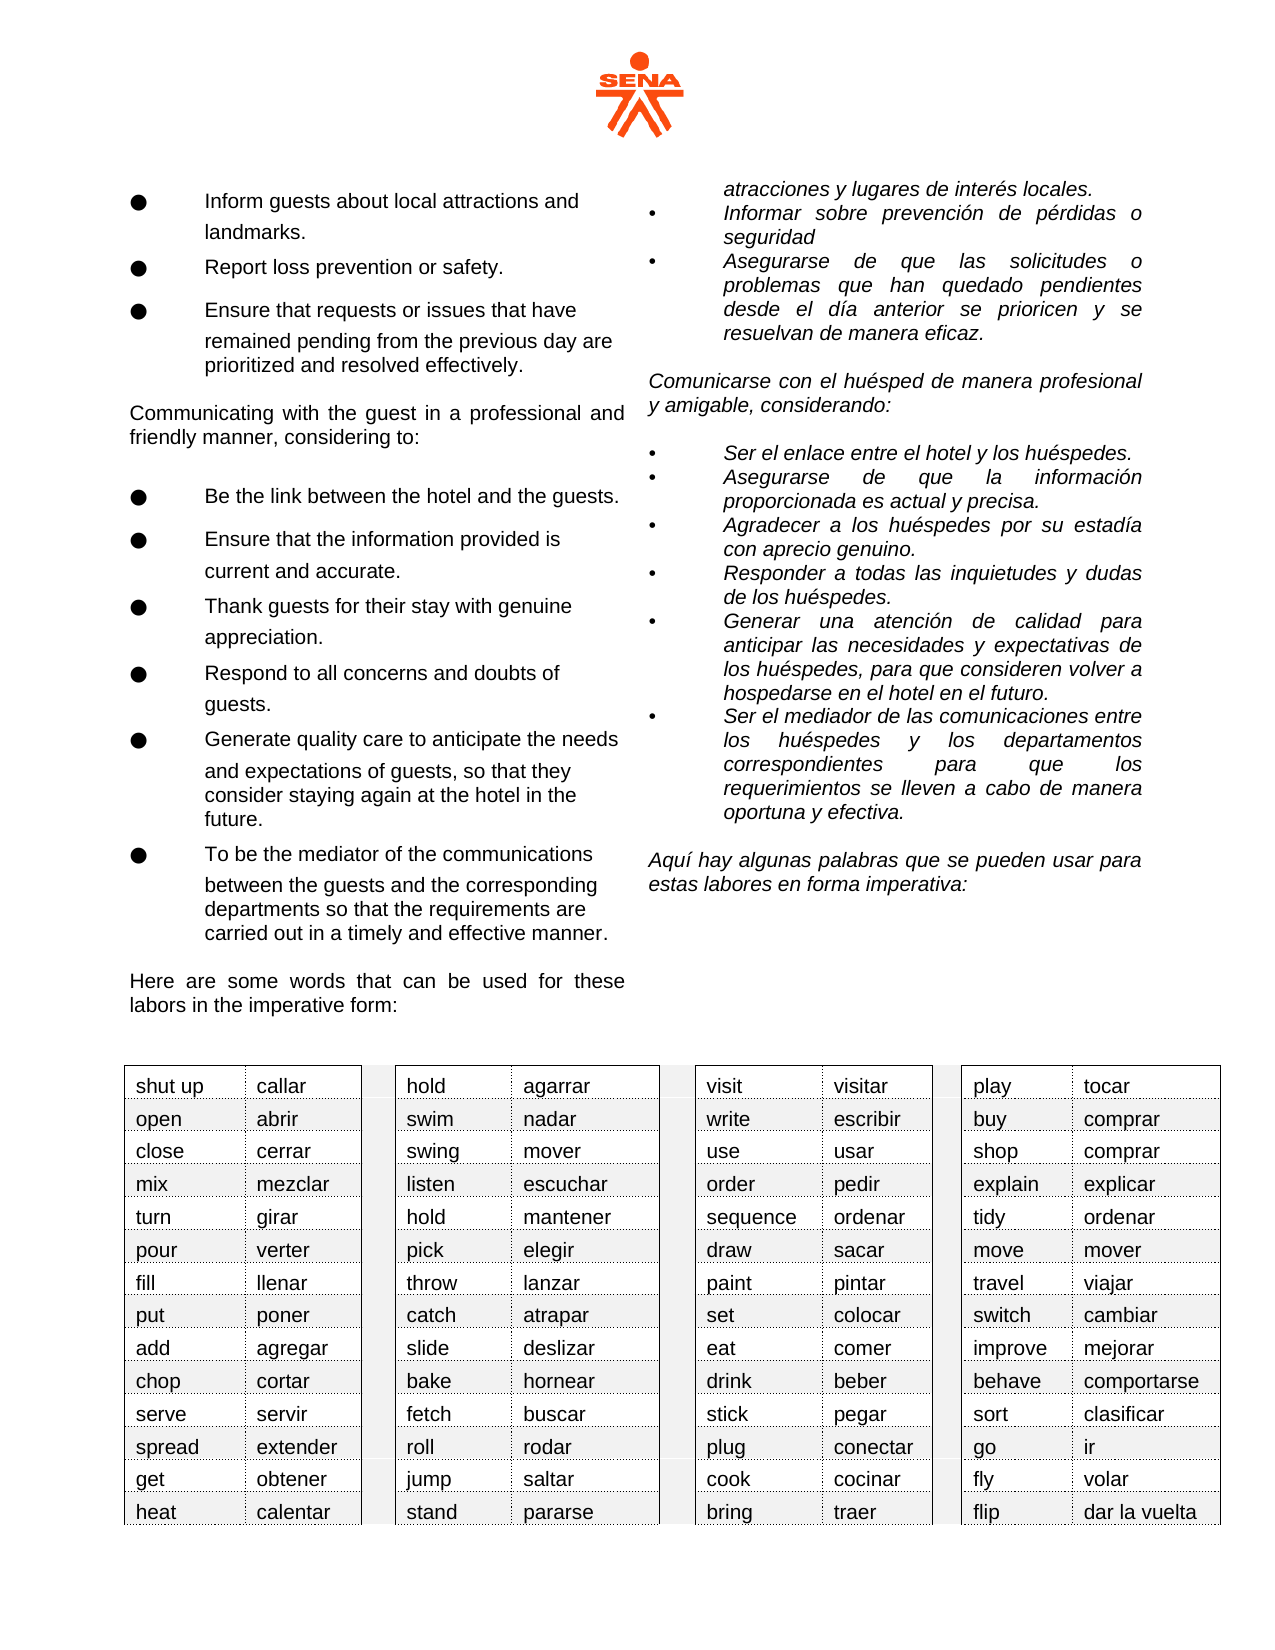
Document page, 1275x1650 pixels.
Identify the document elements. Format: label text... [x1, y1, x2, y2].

table_cell clasificar [1072, 1393, 1220, 1426]
table_header shut up [125, 1066, 245, 1097]
table_cell [933, 1262, 961, 1294]
table_cell poner [245, 1294, 361, 1327]
table_cell drink [696, 1360, 822, 1393]
table_cell comprar [1072, 1098, 1220, 1130]
picture [585, 48, 690, 142]
table_cell saltar [512, 1459, 659, 1491]
table_cell cook [696, 1459, 822, 1491]
table_cell shop [962, 1130, 1072, 1163]
table_cell comprar [1072, 1130, 1220, 1163]
table_cell conectar [822, 1426, 932, 1458]
table_cell [362, 1196, 395, 1229]
table_cell [660, 1130, 695, 1163]
table_cell set [696, 1294, 822, 1327]
table_cell close [125, 1130, 245, 1163]
table_cell mix [125, 1163, 245, 1196]
table_cell buy [962, 1098, 1072, 1130]
table_cell mover [1072, 1229, 1220, 1262]
table_cell [362, 1294, 395, 1327]
table_cell pour [125, 1229, 245, 1262]
table_cell [362, 1327, 395, 1360]
table_cell ir [1072, 1426, 1220, 1458]
table_cell swim [396, 1098, 512, 1130]
table_cell [660, 1459, 695, 1491]
table_header [660, 1065, 695, 1097]
table_cell fill [125, 1262, 245, 1294]
table_cell bring [696, 1491, 822, 1524]
table_cell lanzar [512, 1262, 659, 1294]
table_cell fetch [396, 1393, 512, 1426]
table_cell [933, 1426, 961, 1458]
table_cell [660, 1491, 695, 1524]
table_cell [362, 1229, 395, 1262]
table_cell heat [125, 1491, 245, 1524]
table_cell switch [962, 1294, 1072, 1327]
table_header hold [396, 1066, 512, 1097]
table_cell mezclar [245, 1163, 361, 1196]
table_cell draw [696, 1229, 822, 1262]
table_cell [362, 1360, 395, 1393]
table_cell [660, 1393, 695, 1426]
table_cell pick [396, 1229, 512, 1262]
table_cell sort [962, 1393, 1072, 1426]
table_cell agregar [245, 1327, 361, 1360]
table_cell [660, 1196, 695, 1229]
table_cell elegir [512, 1229, 659, 1262]
table_header tocar [1072, 1066, 1220, 1097]
table_cell swing [396, 1130, 512, 1163]
table_cell escuchar [512, 1163, 659, 1196]
table_cell sequence [696, 1196, 822, 1229]
table_cell throw [396, 1262, 512, 1294]
table_cell open [125, 1098, 245, 1130]
table_cell ordenar [822, 1196, 932, 1229]
table_cell sacar [822, 1229, 932, 1262]
table_cell move [962, 1229, 1072, 1262]
table_cell rodar [512, 1426, 659, 1458]
table_cell stick [696, 1393, 822, 1426]
table_cell plug [696, 1426, 822, 1458]
table_cell [660, 1327, 695, 1360]
table_header visitar [822, 1066, 932, 1097]
table_cell [362, 1426, 395, 1458]
table_cell listen [396, 1163, 512, 1196]
table_cell [933, 1393, 961, 1426]
table_cell [660, 1294, 695, 1327]
table_cell explain [962, 1163, 1072, 1196]
table_cell [362, 1098, 395, 1130]
table_cell buscar [512, 1393, 659, 1426]
table_cell [660, 1426, 695, 1458]
table_cell [660, 1360, 695, 1393]
table_cell servir [245, 1393, 361, 1426]
table_cell slide [396, 1327, 512, 1360]
table_cell [933, 1459, 961, 1491]
table_cell improve [962, 1327, 1072, 1360]
table_cell pararse [512, 1491, 659, 1524]
table_cell hold [396, 1196, 512, 1229]
table_cell bake [396, 1360, 512, 1393]
table_cell cocinar [822, 1459, 932, 1491]
table_cell deslizar [512, 1327, 659, 1360]
table_cell escribir [822, 1098, 932, 1130]
table_cell calentar [245, 1491, 361, 1524]
table_cell [933, 1294, 961, 1327]
table_cell hornear [512, 1360, 659, 1393]
table_cell volar [1072, 1459, 1220, 1491]
table_cell pintar [822, 1262, 932, 1294]
table_cell [362, 1163, 395, 1196]
table_cell mantener [512, 1196, 659, 1229]
table_cell obtener [245, 1459, 361, 1491]
table_cell mover [512, 1130, 659, 1163]
table_cell cambiar [1072, 1294, 1220, 1327]
table_cell abrir [245, 1098, 361, 1130]
table_header [933, 1065, 961, 1097]
table_cell nadar [512, 1098, 659, 1130]
table_cell spread [125, 1426, 245, 1458]
table_cell ordenar [1072, 1196, 1220, 1229]
table_cell [660, 1163, 695, 1196]
table_cell use [696, 1130, 822, 1163]
table_cell comportarse [1072, 1360, 1220, 1393]
table_cell atrapar [512, 1294, 659, 1327]
table_cell fly [962, 1459, 1072, 1491]
table_cell [362, 1459, 395, 1491]
table_cell [933, 1229, 961, 1262]
table_cell cortar [245, 1360, 361, 1393]
table_cell travel [962, 1262, 1072, 1294]
table_cell chop [125, 1360, 245, 1393]
table_cell [933, 1327, 961, 1360]
table_cell tidy [962, 1196, 1072, 1229]
table_cell go [962, 1426, 1072, 1458]
table_cell jump [396, 1459, 512, 1491]
table_cell [362, 1393, 395, 1426]
table_cell [933, 1163, 961, 1196]
table_cell [362, 1491, 395, 1524]
table_cell usar [822, 1130, 932, 1163]
table_cell llenar [245, 1262, 361, 1294]
table_cell flip [962, 1491, 1072, 1524]
table_cell extender [245, 1426, 361, 1458]
table_cell turn [125, 1196, 245, 1229]
table_cell get [125, 1459, 245, 1491]
table_cell colocar [822, 1294, 932, 1327]
table_cell [660, 1098, 695, 1130]
table_cell roll [396, 1426, 512, 1458]
table_cell behave [962, 1360, 1072, 1393]
table_cell traer [822, 1491, 932, 1524]
table_cell serve [125, 1393, 245, 1426]
table_cell [362, 1130, 395, 1163]
table_cell write [696, 1098, 822, 1130]
table_cell mejorar [1072, 1327, 1220, 1360]
table_cell [933, 1360, 961, 1393]
table_cell order [696, 1163, 822, 1196]
table_header callar [245, 1066, 361, 1097]
table_header visit [696, 1066, 822, 1097]
table_cell dar la vuelta [1072, 1491, 1220, 1524]
table_cell catch [396, 1294, 512, 1327]
table_cell [933, 1196, 961, 1229]
table_cell girar [245, 1196, 361, 1229]
table_cell explicar [1072, 1163, 1220, 1196]
table_header [362, 1065, 395, 1097]
table_cell pegar [822, 1393, 932, 1426]
table_cell stand [396, 1491, 512, 1524]
table_header play [962, 1066, 1072, 1097]
table_cell add [125, 1327, 245, 1360]
table_header agarrar [512, 1066, 659, 1097]
table_cell [933, 1098, 961, 1130]
table_cell cerrar [245, 1130, 361, 1163]
table_cell eat [696, 1327, 822, 1360]
table_cell paint [696, 1262, 822, 1294]
table_cell [933, 1130, 961, 1163]
table_cell [660, 1262, 695, 1294]
table_cell [362, 1262, 395, 1294]
table_cell comer [822, 1327, 932, 1360]
table_cell [933, 1491, 961, 1524]
table_cell verter [245, 1229, 361, 1262]
table_cell viajar [1072, 1262, 1220, 1294]
table_cell pedir [822, 1163, 932, 1196]
table_cell beber [822, 1360, 932, 1393]
table_cell put [125, 1294, 245, 1327]
table_cell [660, 1229, 695, 1262]
